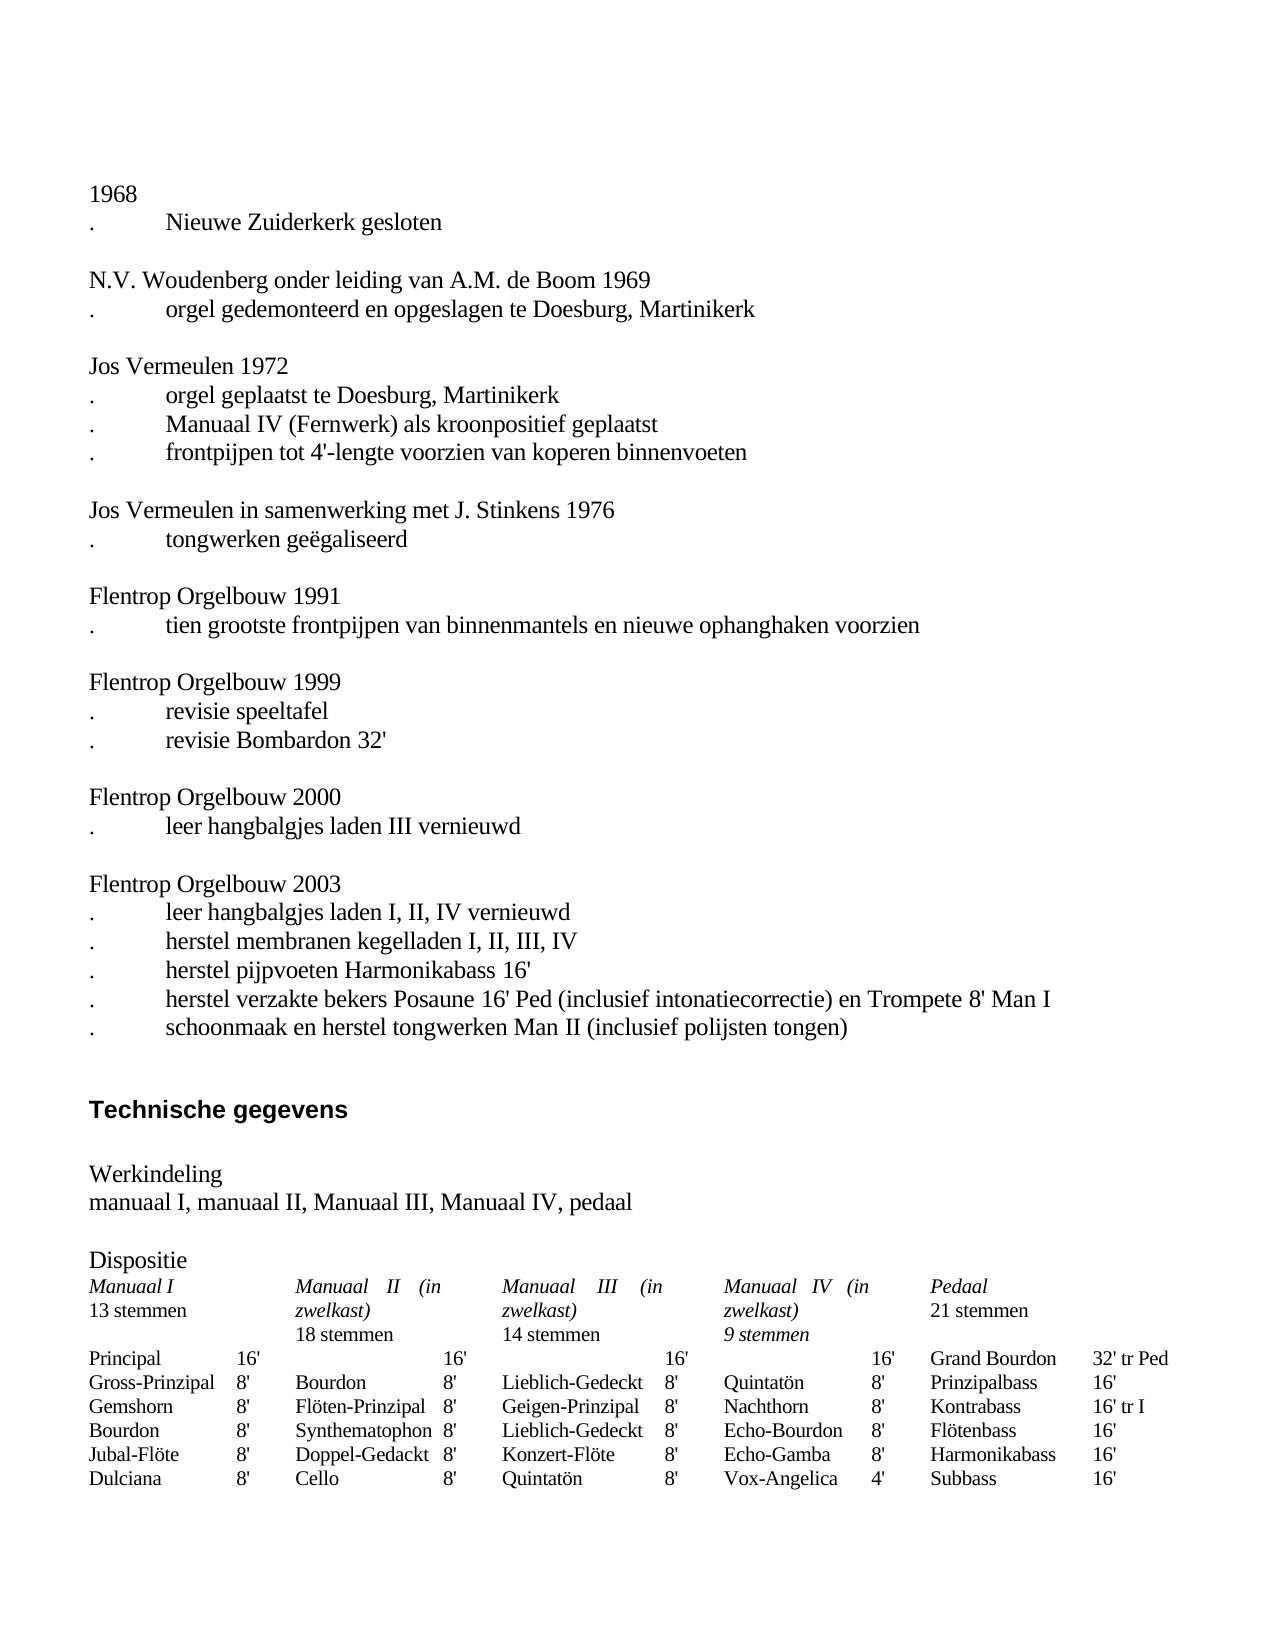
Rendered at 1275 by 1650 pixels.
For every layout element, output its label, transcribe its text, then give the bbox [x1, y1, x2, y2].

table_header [724, 1274, 871, 1490]
text manuaal I, manuaal II, Manuaal III, Manuaal IV, pedaal [88, 1187, 1186, 1216]
text Jos Vermeulen 1972 [88, 351, 1186, 380]
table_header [930, 1274, 1092, 1490]
text Flentrop Orgelbouw 2000 [88, 782, 1186, 811]
list Nieuwe Zuiderkerk gesloten [88, 207, 1186, 236]
text Flentrop Orgelbouw 1991 [88, 581, 1186, 610]
list leer hangbalgjes laden III vernieuwd [88, 811, 1186, 840]
list herstel membranen kegelladen I, II, III, IV [88, 926, 1186, 955]
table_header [664, 1274, 723, 1490]
list frontpijpen tot 4'-lengte voorzien van koperen binnenvoeten [88, 437, 1186, 466]
text 1968 [88, 179, 1186, 207]
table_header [236, 1274, 295, 1490]
list leer hangbalgjes laden I, II, IV vernieuwd [88, 897, 1186, 926]
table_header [871, 1274, 930, 1490]
list herstel pijpvoeten Harmonikabass 16' [88, 955, 1186, 984]
list revisie speeltafel [88, 696, 1186, 725]
list schoonmaak en herstel tongwerken Man II (inclusief polijsten tongen) [88, 1012, 1186, 1041]
list orgel geplaatst te Doesburg, Martinikerk [88, 380, 1186, 409]
text Dispositie [88, 1245, 1186, 1274]
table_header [502, 1274, 664, 1490]
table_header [443, 1274, 502, 1490]
list tongwerken geëgaliseerd [88, 524, 1186, 552]
list tien grootste frontpijpen van binnenmantels en nieuwe ophanghaken voorzien [88, 610, 1186, 639]
text N.V. Woudenberg onder leiding van A.M. de Boom 1969 [88, 265, 1186, 294]
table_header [295, 1274, 443, 1490]
subtitle Technische gegevens [88, 1095, 1186, 1124]
text Werkindeling [88, 1159, 1186, 1187]
text Flentrop Orgelbouw 1999 [88, 667, 1186, 696]
text Jos Vermeulen in samenwerking met J. Stinkens 1976 [88, 495, 1186, 524]
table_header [89, 1274, 236, 1490]
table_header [1093, 1274, 1196, 1490]
text Flentrop Orgelbouw 2003 [88, 869, 1186, 897]
list herstel verzakte bekers Posaune 16' Ped (inclusief intonatiecorrectie) en Trompete 8' Man I [88, 984, 1186, 1012]
list revisie Bombardon 32' [88, 725, 1186, 754]
list orgel gedemonteerd en opgeslagen te Doesburg, Martinikerk [88, 294, 1186, 322]
list Manuaal IV (Fernwerk) als kroonpositief geplaatst [88, 409, 1186, 437]
